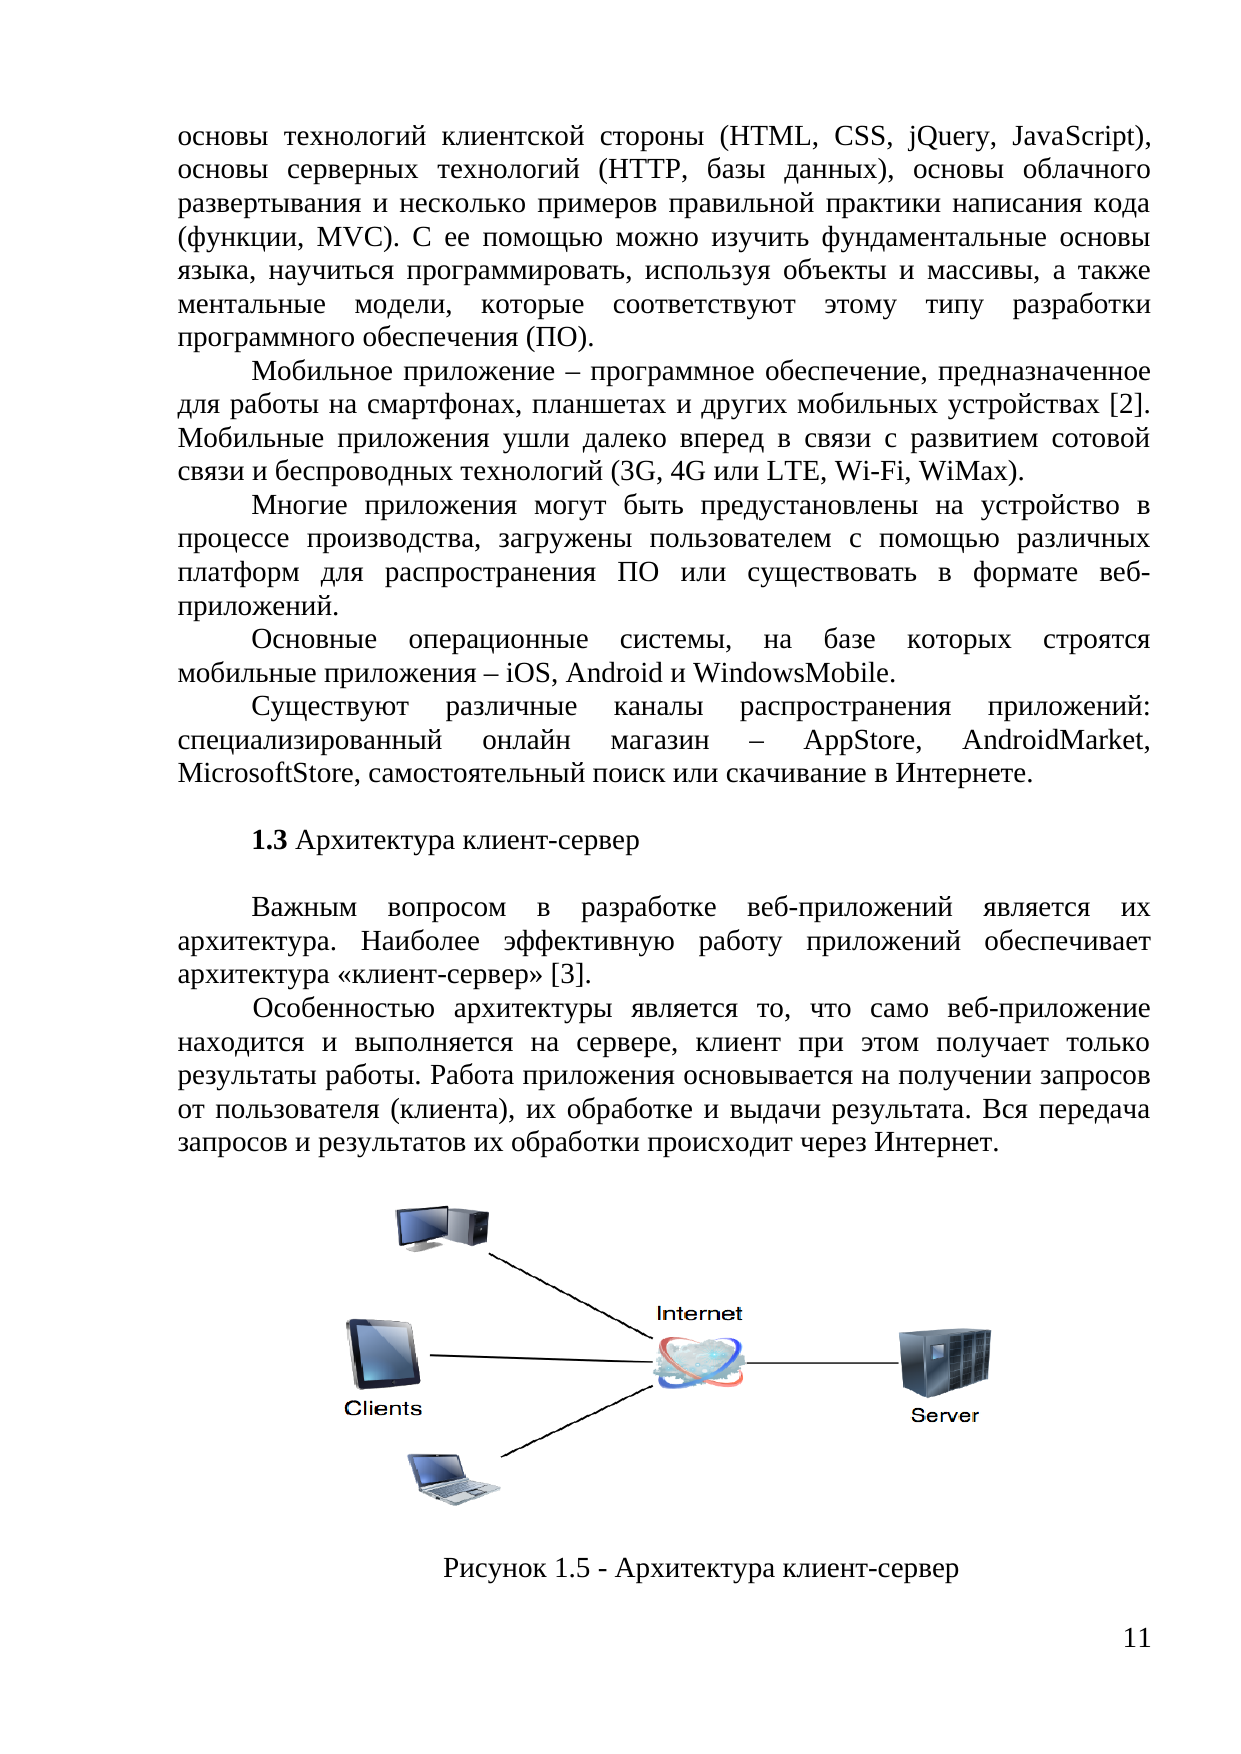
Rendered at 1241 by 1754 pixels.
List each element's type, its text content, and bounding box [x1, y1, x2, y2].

text Основные операционные системы, на базе которых строятся мобильные приложения – iOS, Android и WindowsMobile. [177, 621, 1152, 688]
text Рисунок 1.5 - Архитектура клиент-сервер [177, 1550, 1152, 1583]
text Мобильное приложение – программное обеспечение, предназначенное для работы на смартфонах, планшетах и других мобильных устройствах [2]. Мобильные приложения ушли далеко вперед в связи с развитием сотовой связи и беспроводных технологий (3G, 4G или LTE, Wi-Fi, WiMax). [177, 353, 1152, 487]
picture [335, 1191, 994, 1517]
text Существуют различные каналы распространения приложений: специализированный онлайн магазин – AppStore, AndroidMarket, MicrosoftStore, самостоятельный поиск или скачивание в Интернете. [177, 688, 1152, 789]
subtitle 1.3 Архитектура клиент-сервер [177, 822, 1152, 856]
text Многие приложения могут быть предустановлены на устройство в процессе производства, загружены пользователем с помощью различных платформ для распространения ПО или существовать в формате веб-приложений. [177, 487, 1152, 621]
text Особенностью архитектуры является то, что само веб-приложение находится и выполняется на сервере, клиент при этом получает только результаты работы. Работа приложения основывается на получении запросов от пользователя (клиента), их обработке и выдачи результата. Вся передача запросов и результатов их обработки происходит через Интернет. [177, 990, 1152, 1158]
text Важным вопросом в разработке веб-приложений является их архитектура. Наиболее эффективную работу приложений обеспечивает архитектура «клиент-сервер» [3]. [177, 889, 1152, 990]
